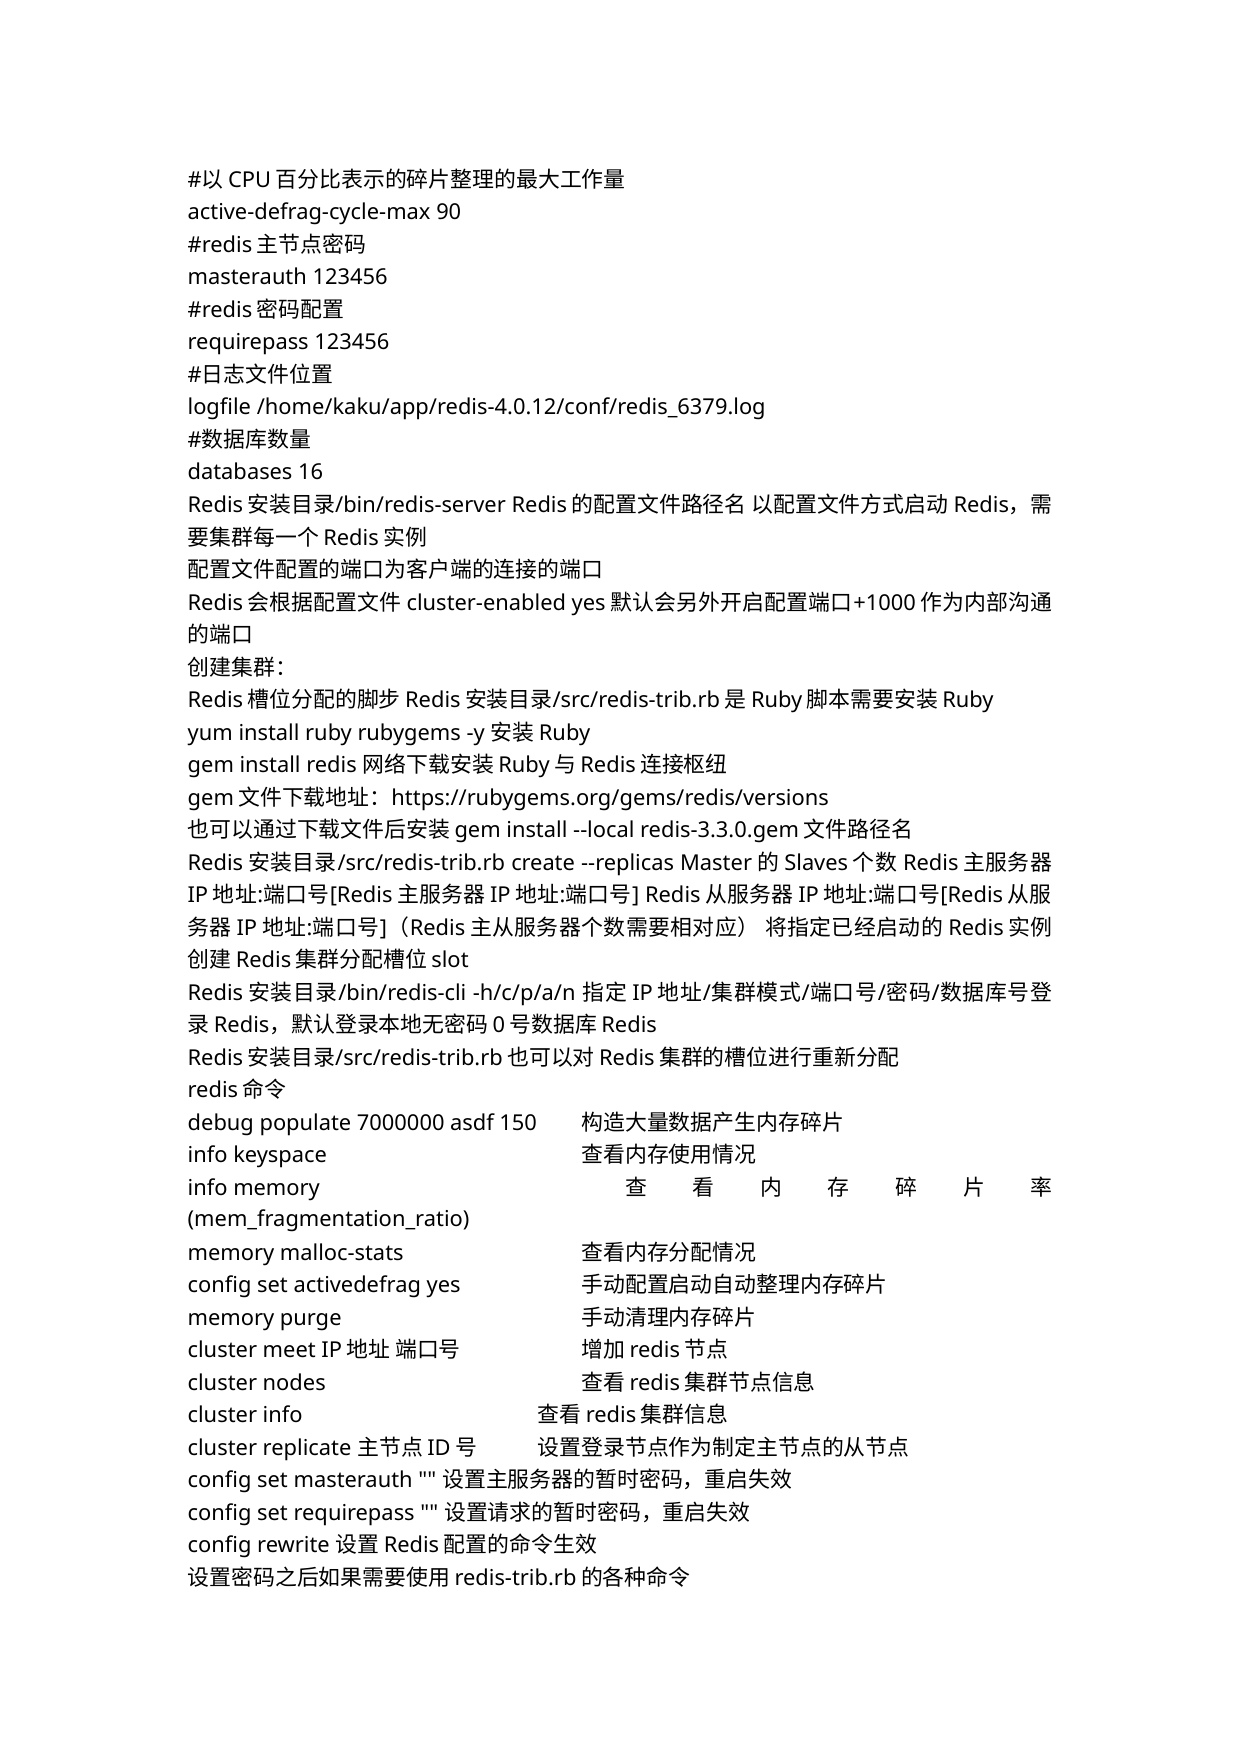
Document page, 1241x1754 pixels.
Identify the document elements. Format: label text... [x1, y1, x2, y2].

text 创建集群： [187, 649, 1053, 682]
text cluster nodes 查看redis集群节点信息 [187, 1364, 1053, 1397]
text Redis槽位分配的脚步Redis安装目录/src/redis-trib.rb是Ruby脚本需要安装Ruby [187, 682, 1053, 714]
text databases 16 [187, 454, 1053, 487]
text Redis安装目录/bin/redis-cli -h/c/p/a/n 指定IP地址/集群模式/端口号/密码/数据库号登录Redis，默认登录本地无密码0号数据库Redis [187, 974, 1053, 1039]
text #数据库数量 [187, 422, 1053, 454]
text gem install redis 网络下载安装Ruby与Redis连接枢纽 [187, 747, 1053, 779]
text Redis安装目录/src/redis-trib.rb create --replicas Master的Slaves个数 Redis主服务器IP地址:端口号[Redis主服务器IP地址:端口号] Redis从服务器IP地址:端口号[Redis从服务器IP地址:端口号]（Redis主从服务器个数需要相对应） 将指定已经启动的Redis实例创建Redis集群分配槽位slot [187, 844, 1053, 974]
text cluster info 查看redis集群信息 [187, 1397, 1053, 1429]
text info memory 查看内存碎片率(mem_fragmentation_ratio) [187, 1169, 1053, 1234]
text gem文件下载地址：https://rubygems.org/gems/redis/versions [187, 779, 1053, 812]
text Redis安装目录/src/redis-trib.rb也可以对Redis集群的槽位进行重新分配 [187, 1039, 1053, 1072]
text memory malloc-stats 查看内存分配情况 [187, 1234, 1053, 1267]
text masterauth 123456 [187, 259, 1053, 292]
text debug populate 7000000 asdf 150 构造大量数据产生内存碎片 [187, 1104, 1053, 1137]
text yum install ruby rubygems -y 安装Ruby [187, 714, 1053, 747]
text active-defrag-cycle-max 90 [187, 194, 1053, 227]
text #redis密码配置 [187, 292, 1053, 324]
text logfile /home/kaku/app/redis-4.0.12/conf/redis_6379.log [187, 389, 1053, 422]
text redis命令 [187, 1072, 1053, 1104]
text #redis主节点密码 [187, 227, 1053, 259]
text 设置密码之后如果需要使用redis-trib.rb的各种命令 [187, 1559, 1053, 1592]
text requirepass 123456 [187, 324, 1053, 357]
text Redis安装目录/bin/redis-server Redis的配置文件路径名 以配置文件方式启动Redis，需要集群每一个Redis实例 [187, 487, 1053, 552]
text memory purge 手动清理内存碎片 [187, 1299, 1053, 1332]
text 也可以通过下载文件后安装gem install --local redis-3.3.0.gem文件路径名 [187, 812, 1053, 844]
text Redis会根据配置文件cluster-enabled yes默认会另外开启配置端口+1000作为内部沟通的端口 [187, 584, 1053, 649]
text config set activedefrag yes 手动配置启动自动整理内存碎片 [187, 1267, 1053, 1299]
text config set requirepass "" 设置请求的暂时密码，重启失效 [187, 1494, 1053, 1527]
text config set masterauth "" 设置主服务器的暂时密码，重启失效 [187, 1462, 1053, 1494]
text cluster meet IP地址 端口号 增加redis节点 [187, 1332, 1053, 1364]
text #日志文件位置 [187, 357, 1053, 389]
text config rewrite 设置Redis配置的命令生效 [187, 1527, 1053, 1559]
text info keyspace 查看内存使用情况 [187, 1137, 1053, 1169]
text #以CPU百分比表示的碎片整理的最大工作量 [187, 162, 1053, 194]
text 配置文件配置的端口为客户端的连接的端口 [187, 552, 1053, 584]
text cluster replicate 主节点ID号 设置登录节点作为制定主节点的从节点 [187, 1429, 1053, 1462]
